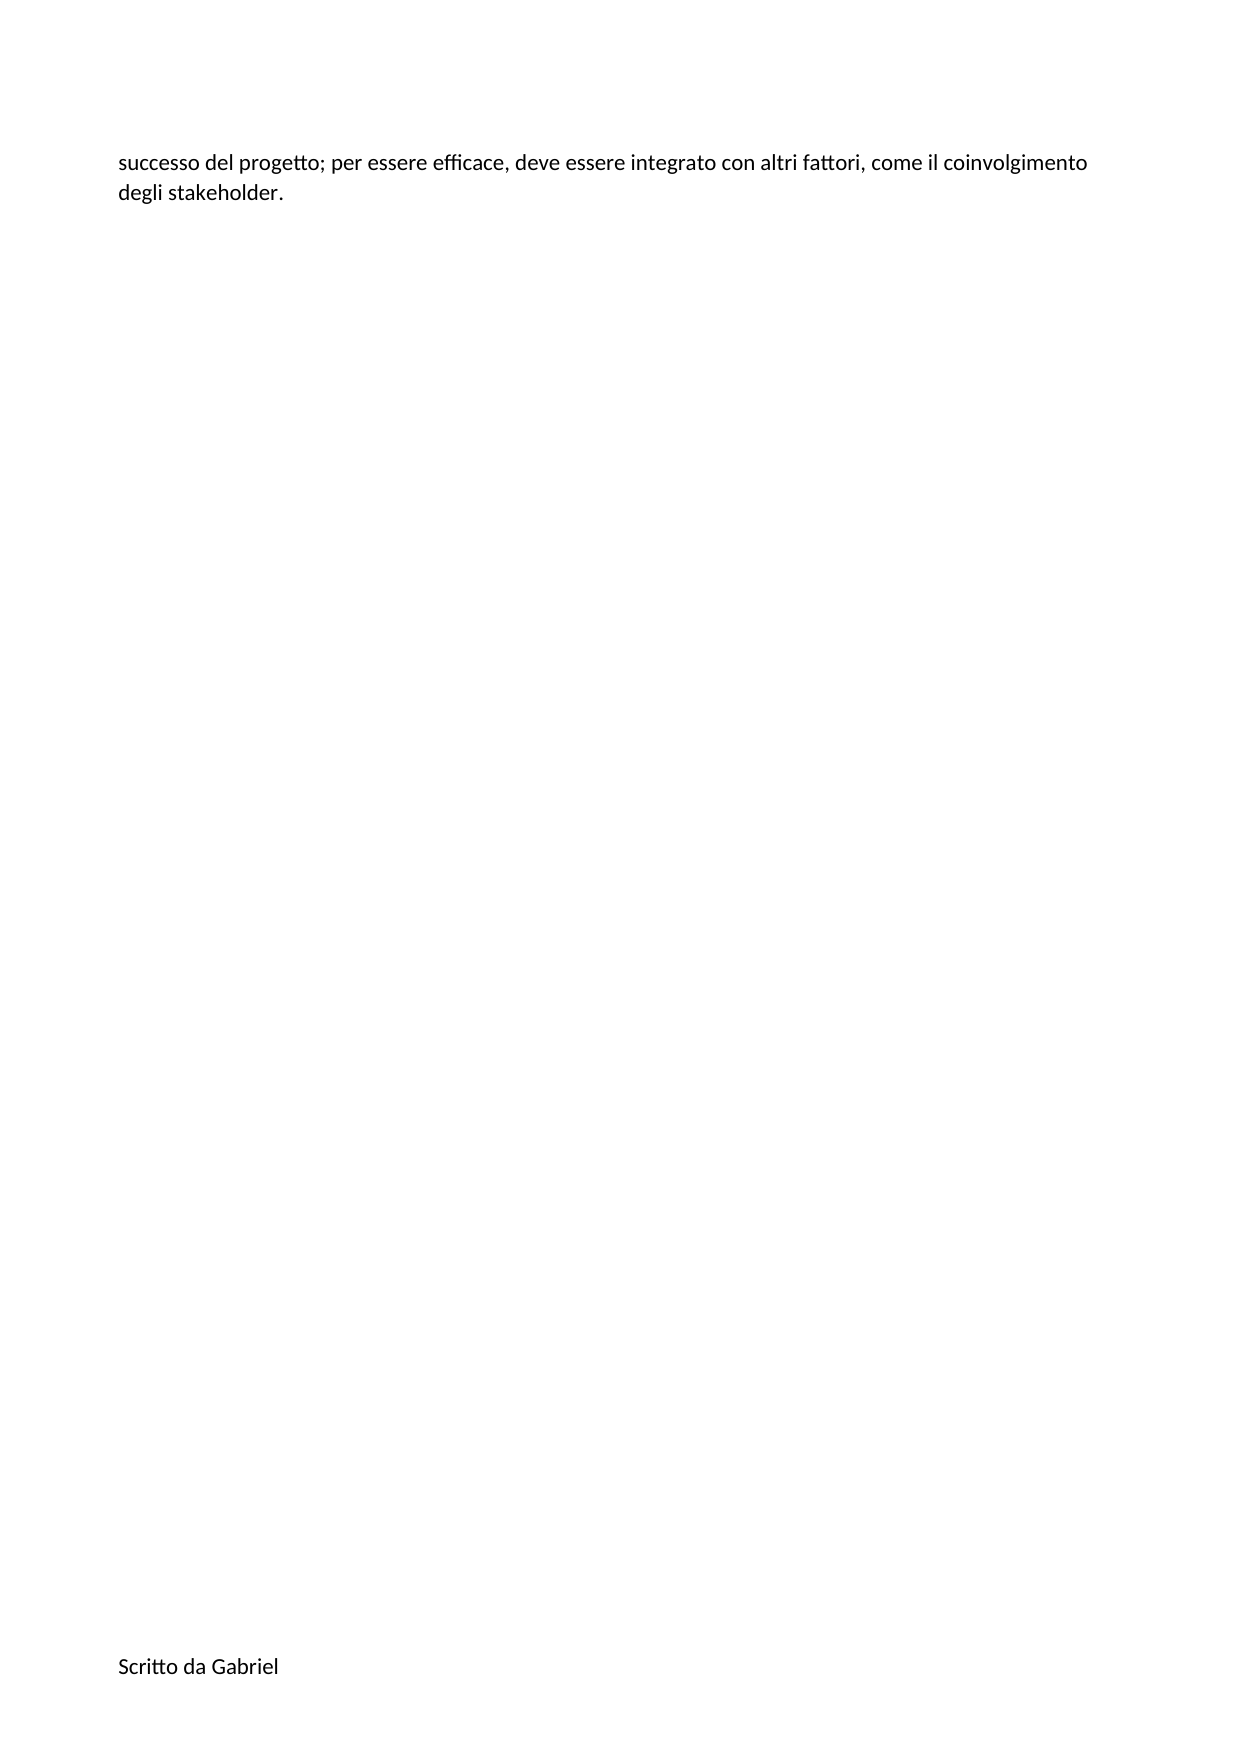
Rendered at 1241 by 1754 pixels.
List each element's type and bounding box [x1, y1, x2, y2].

text [118, 148, 1122, 206]
